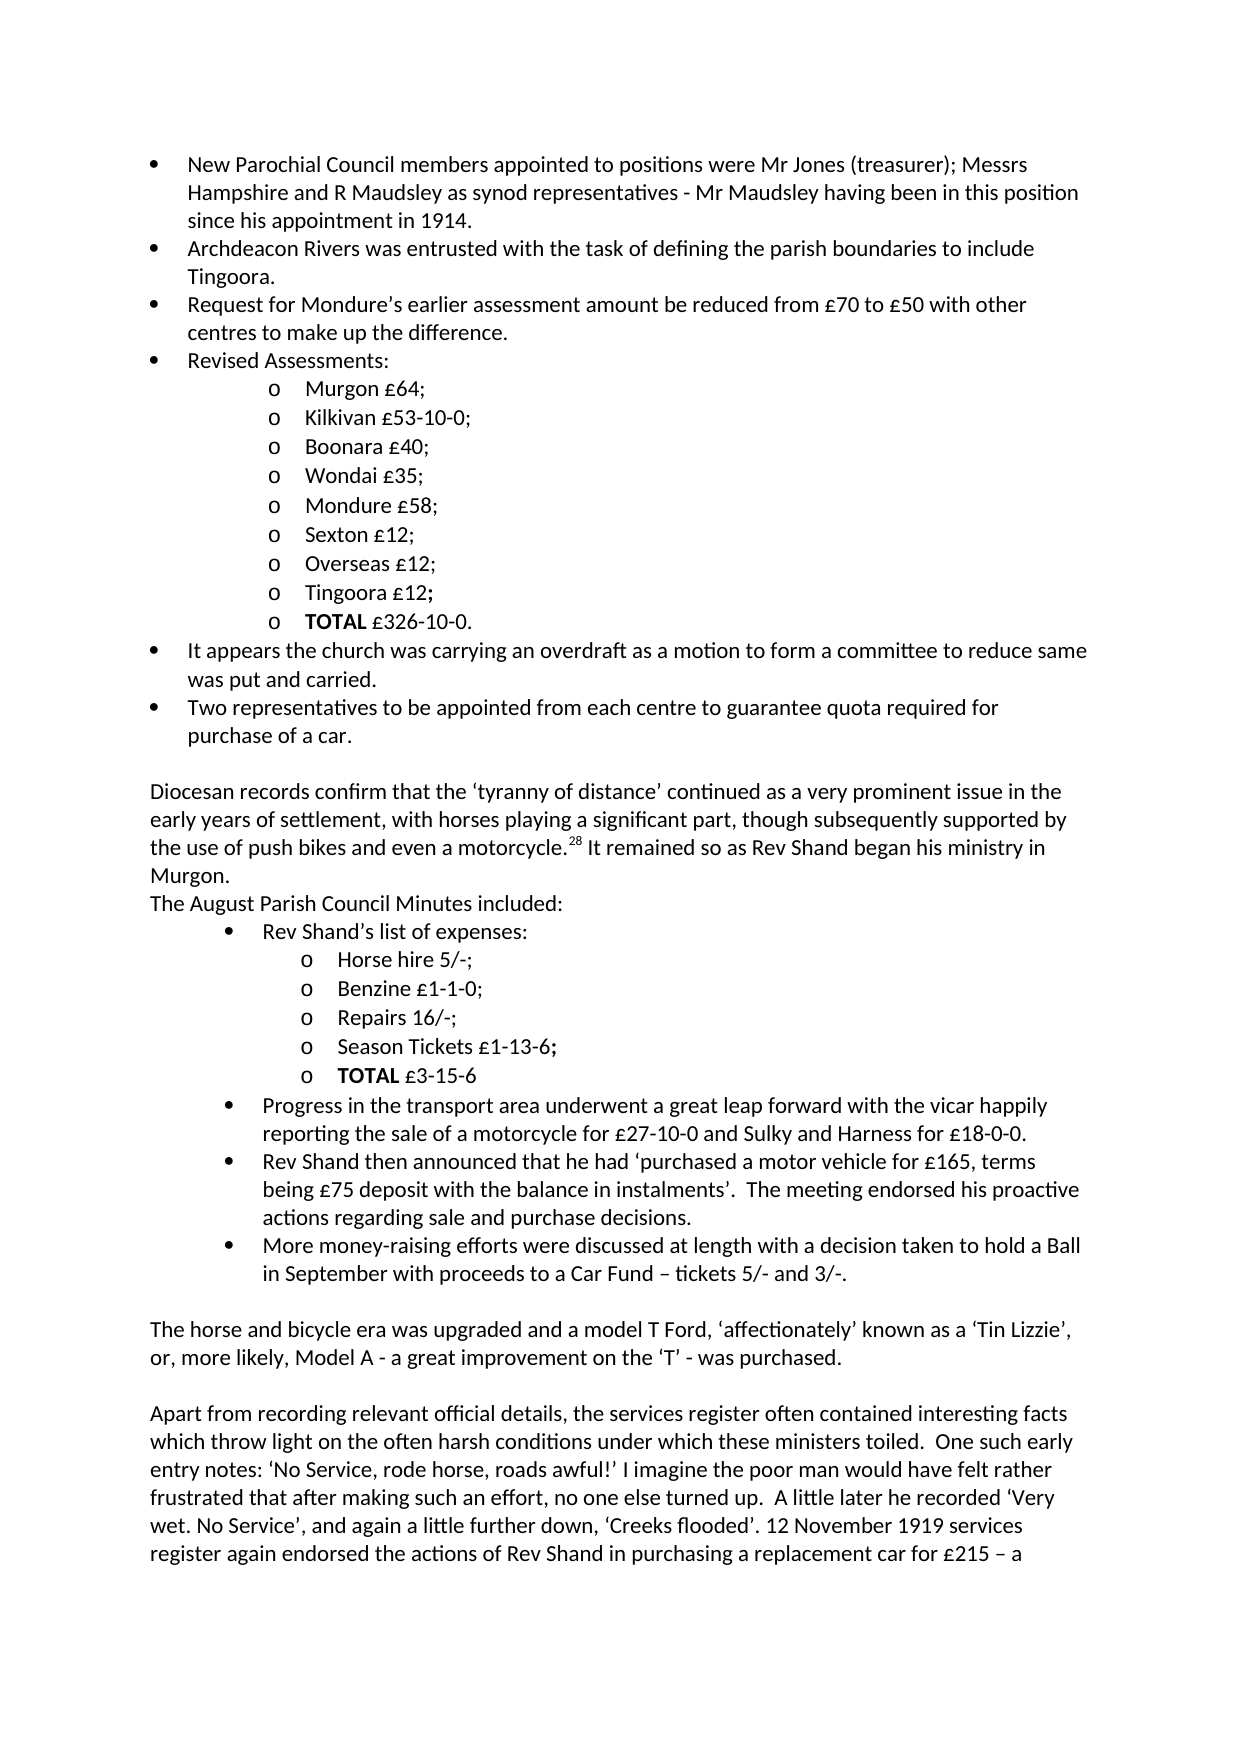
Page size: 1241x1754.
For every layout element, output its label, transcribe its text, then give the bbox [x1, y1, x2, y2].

list Benzine £1-1-0; [300, 974, 1090, 1003]
list More money-raising efforts were discussed at length with a decision taken to hold a Ball in September with proceeds to a Car Fund – tickets 5/- and 3/-. [225, 1231, 1090, 1287]
list Progress in the transport area underwent a great leap forward with the vicar happily reporting the sale of a motorcycle for £27-10-0 and Sulky and Harness for £18-0-0. [225, 1091, 1090, 1147]
text The horse and bicycle era was upgraded and a model T Ford, ‘affectionately’ known as a ‘Tin Lizzie’, or, more likely, Model A - a great improvement on the ‘T’ - was purchased. [150, 1315, 1090, 1371]
list Mondure £58; [267, 491, 1090, 520]
list Kilkivan £53-10-0; [267, 403, 1090, 432]
list Sexton £12; [267, 520, 1090, 549]
list Rev Shand’s list of expenses: [225, 917, 1090, 945]
list Wondai £35; [267, 462, 1090, 491]
list Two representatives to be appointed from each centre to guarantee quota required for purchase of a car. [150, 693, 1090, 749]
list TOTAL £3-15-6 [300, 1062, 1090, 1091]
list It appears the church was carrying an overdraft as a motion to form a committee to reduce same was put and carried. [150, 637, 1090, 693]
list Season Tickets £1-13-6; [300, 1032, 1090, 1062]
list Archdeacon Rivers was entrusted with the task of defining the parish boundaries to include Tingoora. [150, 234, 1090, 290]
list Overseas £12; [267, 549, 1090, 578]
list New Parochial Council members appointed to positions were Mr Jones (treasurer); Messrs Hampshire and R Maudsley as synod representatives - Mr Maudsley having been in this position since his appointment in 1914. [150, 150, 1090, 234]
list Rev Shand then announced that he had ‘purchased a motor vehicle for £165, terms being £75 deposit with the balance in instalments’. The meeting endorsed his proactive actions regarding sale and purchase decisions. [225, 1147, 1090, 1231]
list Murgon £64; [267, 374, 1090, 403]
list TOTAL £326-10-0. [267, 607, 1090, 637]
list Repairs 16/-; [300, 1003, 1090, 1032]
text The August Parish Council Minutes included: [150, 889, 1090, 917]
list Boonara £40; [267, 432, 1090, 462]
text Diocesan records confirm that the ‘tyranny of distance’ continued as a very prominent issue in the early years of settlement, with horses playing a significant part, though subsequently supported by the use of push bikes and even a motorcycle. It remained so as Rev Shand began his ministry in Murgon. [150, 777, 1090, 889]
list Request for Mondure’s earlier assessment amount be reduced from £70 to £50 with other centres to make up the difference. [150, 290, 1090, 346]
list Revised Assessments: [150, 346, 1090, 374]
list Horse hire 5/-; [300, 945, 1090, 974]
list Tingoora £12; [267, 578, 1090, 607]
